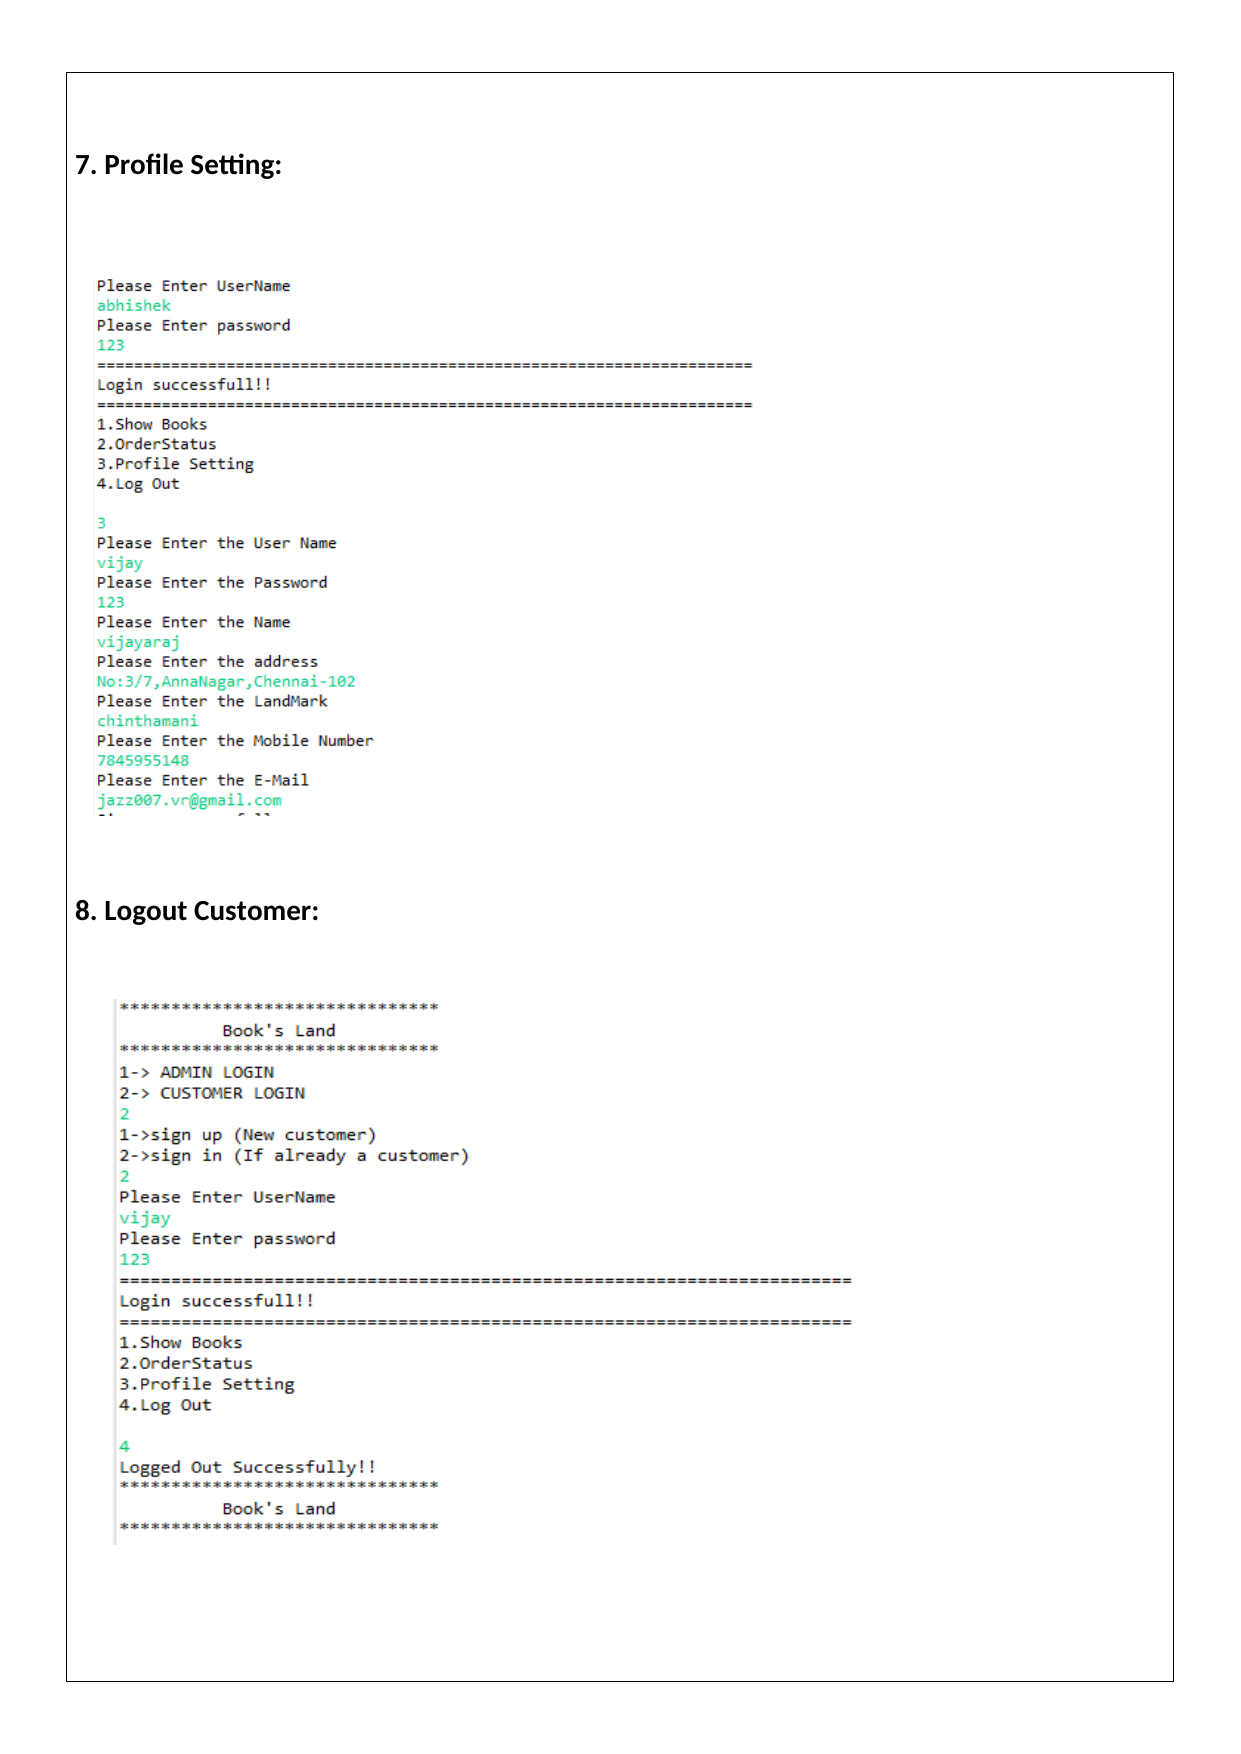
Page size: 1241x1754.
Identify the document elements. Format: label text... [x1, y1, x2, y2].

picture [112, 999, 954, 1545]
picture [93, 278, 981, 816]
list Logout Customer: [75, 892, 1165, 928]
list Profile Setting: [75, 146, 1165, 182]
